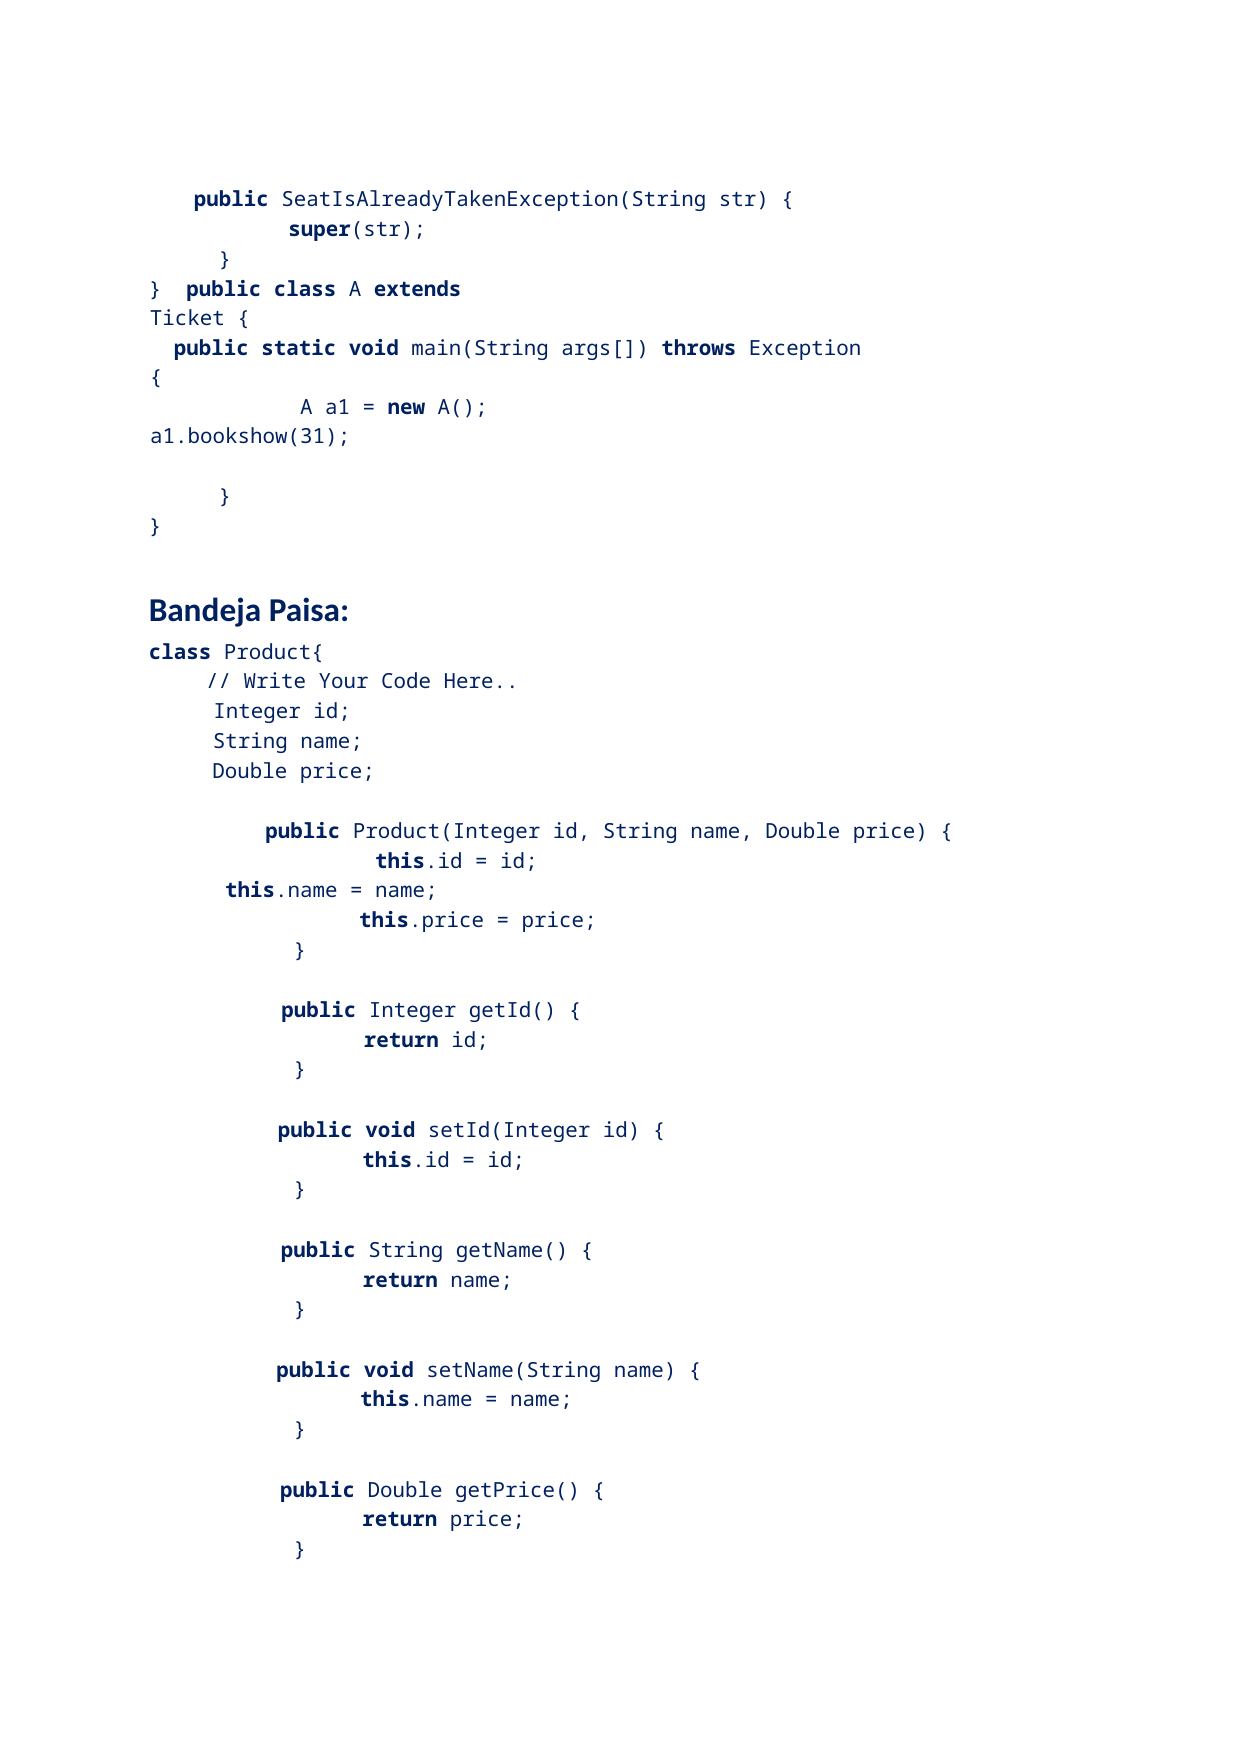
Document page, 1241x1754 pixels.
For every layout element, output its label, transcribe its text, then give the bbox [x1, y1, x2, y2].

text } [148, 935, 1089, 963]
text } [148, 1054, 1089, 1083]
text } [148, 1414, 1089, 1443]
text } [148, 481, 1089, 510]
text public static void main(String args[]) throws Exception { [148, 333, 878, 390]
text Integer id; [148, 696, 1089, 725]
text } [148, 1294, 1089, 1323]
text public void setId(Integer id) { [148, 1115, 1089, 1143]
text public String getName() { [148, 1235, 1089, 1263]
text public Product(Integer id, String name, Double price) { [148, 816, 1089, 845]
text String name; [148, 726, 1089, 754]
text this.price = price; [148, 905, 1089, 933]
text public Double getPrice() { [148, 1475, 1089, 1503]
text } [148, 1534, 1089, 1563]
text public SeatIsAlreadyTakenException(String str) { [148, 184, 1089, 213]
text } public class A extends Ticket { [148, 274, 505, 331]
text this.name = name; [148, 1384, 1089, 1413]
text this.id = id; [148, 1145, 1089, 1173]
text public Integer getId() { [148, 995, 1089, 1023]
text public void setName(String name) { [148, 1355, 1089, 1383]
text // Write Your Code Here.. [148, 667, 1089, 695]
text A a1 = new A(); a1.bookshow(31); [148, 392, 666, 449]
text Bandeja Paisa: [148, 589, 1089, 629]
text Double price; [148, 756, 1089, 784]
text return id; [148, 1025, 1089, 1053]
text } [148, 244, 1089, 272]
text return price; [148, 1504, 1089, 1533]
text return name; [148, 1265, 1089, 1293]
text this.id = id; this.name = name; [148, 846, 639, 904]
text } [148, 1174, 1089, 1203]
text super(str); [148, 214, 1089, 243]
text class Product{ [148, 637, 1089, 665]
text } [148, 511, 1089, 540]
